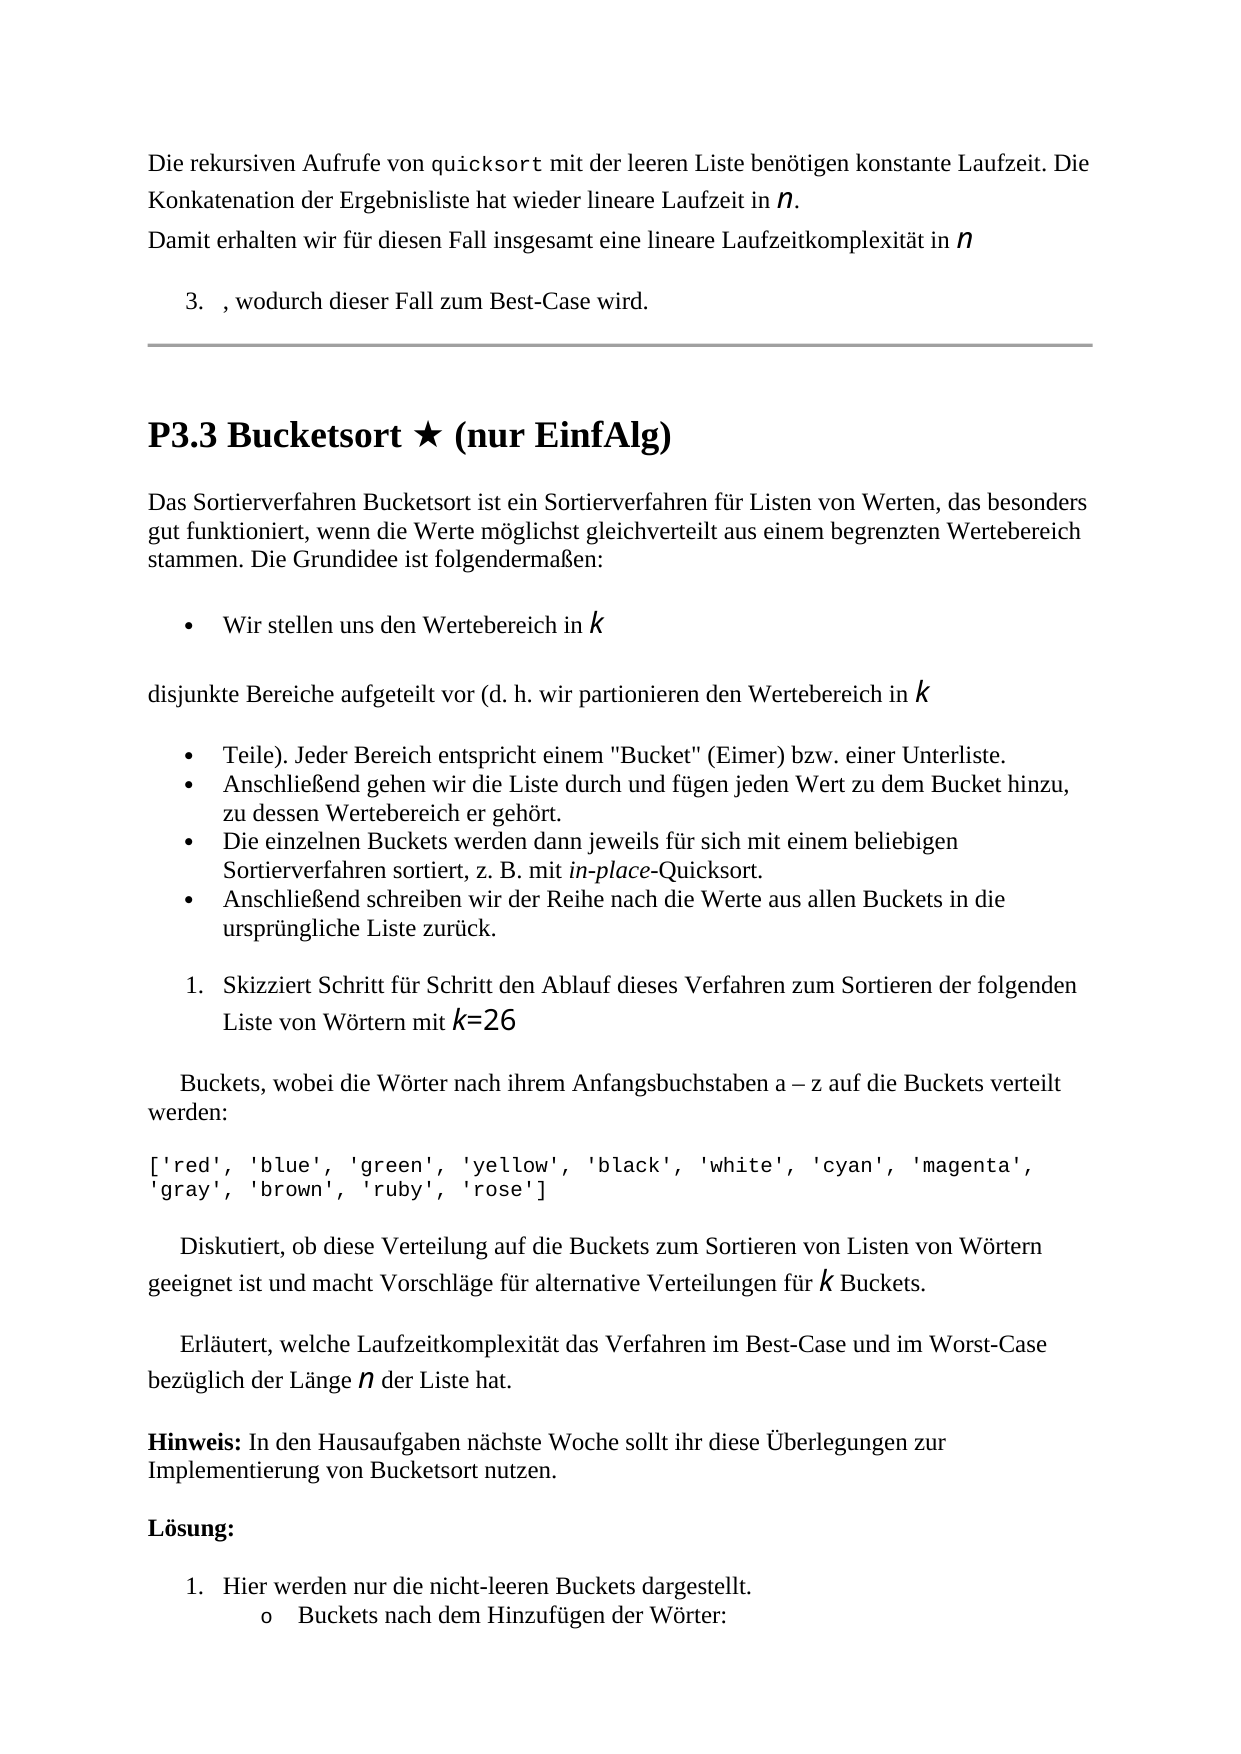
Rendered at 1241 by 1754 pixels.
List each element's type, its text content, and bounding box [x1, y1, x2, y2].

list Die einzelnen Buckets werden dann jeweils für sich mit einem beliebigen Sortierverfahren sortiert, z. B. mit in-place-Quicksort. [185, 826, 1093, 884]
list , wodurch dieser Fall zum Best-Case wird. [185, 286, 1093, 314]
list Anschließend gehen wir die Liste durch und fügen jeden Wert zu dem Bucket hinzu, zu dessen Wertebereich er gehört. [185, 769, 1093, 826]
text  Buckets, wobei die Wörter nach ihrem Anfangsbuchstaben a – z auf die Buckets verteilt werden: [148, 1068, 1093, 1126]
text ['red', 'blue', 'green', 'yellow', 'black', 'white', 'cyan', 'magenta', 'gray', 'brown', 'ruby', 'rose'] [148, 1155, 1093, 1202]
list Buckets nach dem Hinzufügen der Wörter: [260, 1600, 1093, 1629]
list Wir stellen uns den Wertebereich in k [185, 602, 1093, 642]
list Teile). Jeder Bereich entspricht einem "Bucket" (Eimer) bzw. einer Unterliste. [185, 740, 1093, 769]
text  Erläutert, welche Laufzeitkomplexität das Verfahren im Best-Case und im Worst-Case bezüglich der Länge n der Liste hat. [148, 1329, 1093, 1397]
list Anschließend schreiben wir der Reihe nach die Werte aus allen Buckets in die ursprüngliche Liste zurück. [185, 884, 1093, 941]
text P3.3 Bucketsort ★ (nur EinfAlg) [148, 407, 1093, 458]
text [148, 148, 1093, 257]
text Das Sortierverfahren Bucketsort ist ein Sortierverfahren für Listen von Werten, das besonders gut funktioniert, wenn die Werte möglichst gleichverteilt aus einem begrenzten Wertebereich stammen. Die Grundidee ist folgendermaßen: [148, 487, 1093, 573]
text disjunkte Bereiche aufgeteilt vor (d. h. wir partionieren den Wertebereich in k [148, 671, 1093, 711]
list Skizziert Schritt für Schritt den Ablauf dieses Verfahren zum Sortieren der folgenden Liste von Wörtern mit k=26 [185, 971, 1093, 1039]
list Hier werden nur die nicht-leeren Buckets dargestellt. [185, 1571, 1093, 1600]
text  Diskutiert, ob diese Verteilung auf die Buckets zum Sortieren von Listen von Wörtern geeignet ist und macht Vorschläge für alternative Verteilungen für k Buckets. [148, 1231, 1093, 1300]
text Hinweis: In den Hausaufgaben nächste Woche sollt ihr diese Überlegungen zur Implementierung von Bucketsort nutzen. [148, 1427, 1093, 1484]
text Lösung: [148, 1513, 1093, 1542]
